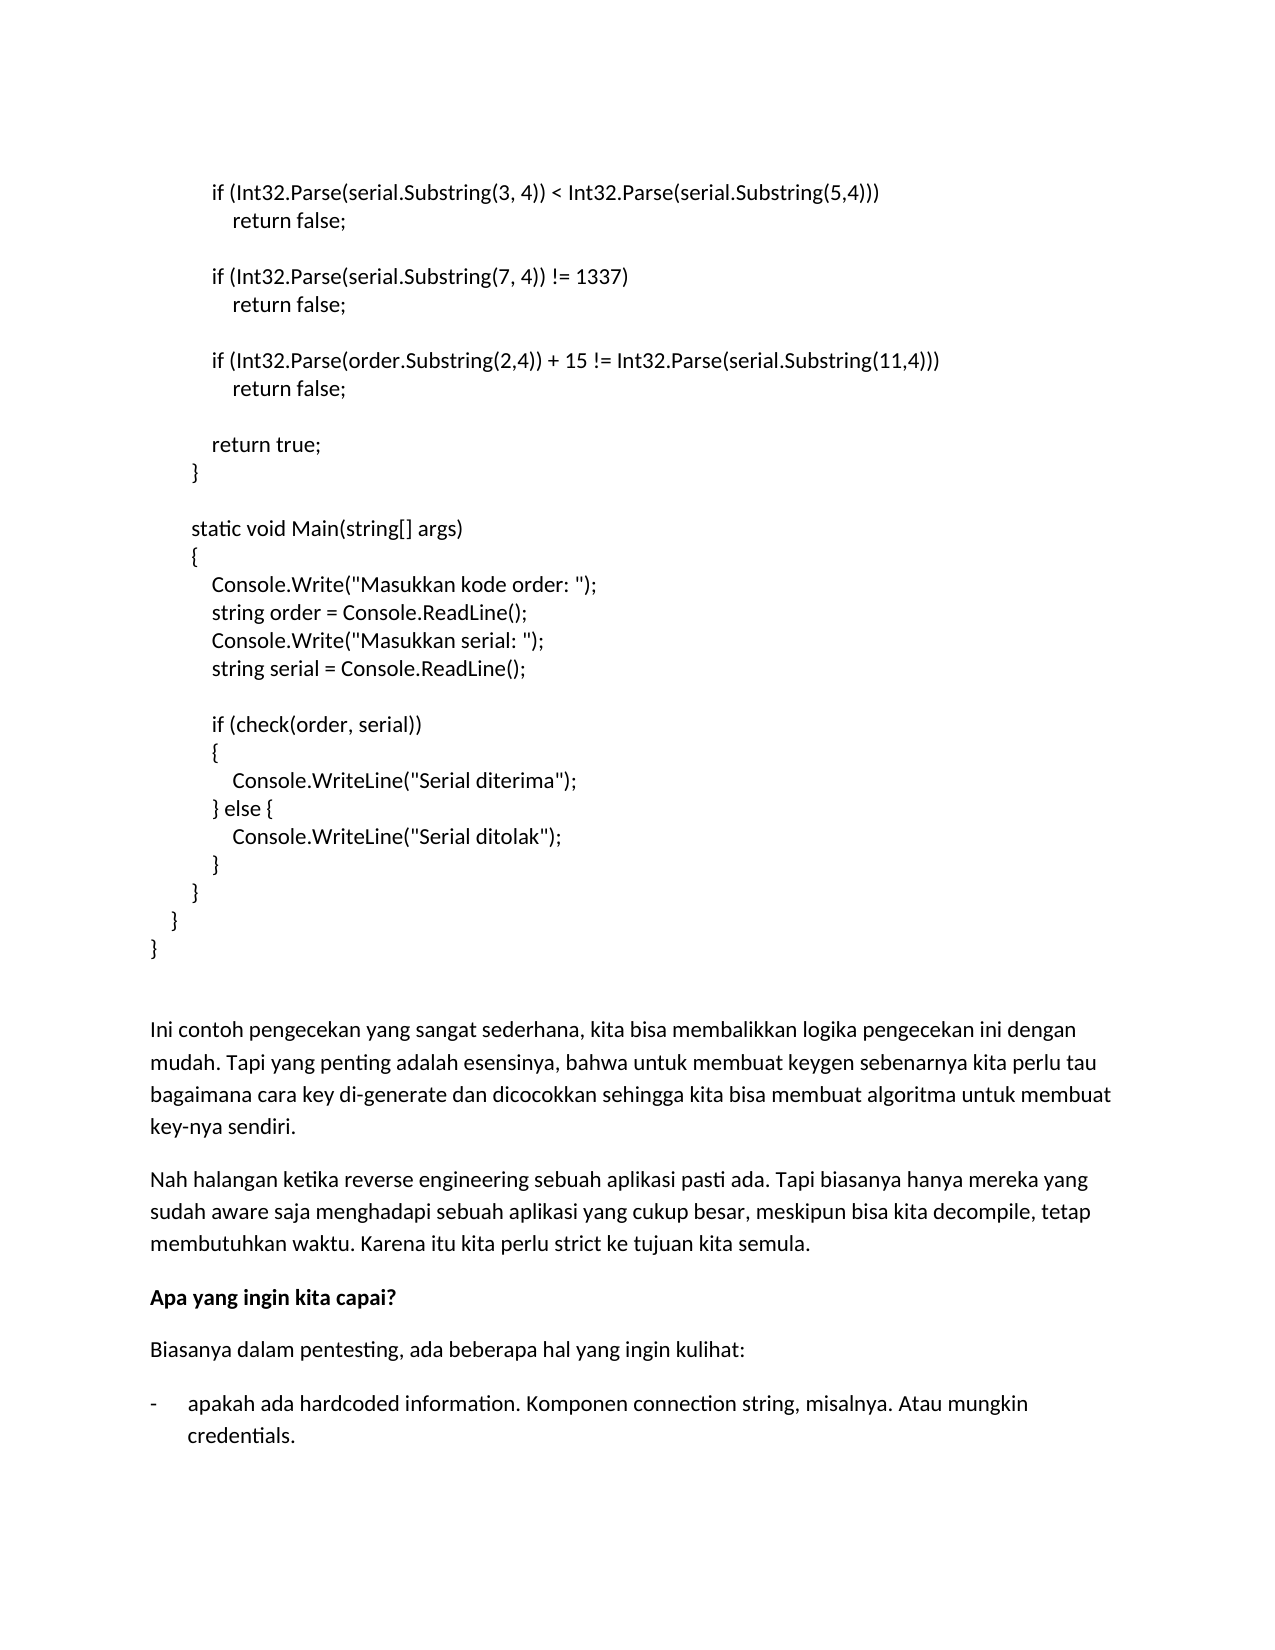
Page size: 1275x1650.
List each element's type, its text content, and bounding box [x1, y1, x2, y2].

text } else { [150, 794, 1125, 822]
text - apakah ada hardcoded information. Komponen connection string, misalnya. Atau mungkin credentials. [150, 1389, 1125, 1449]
text } [150, 934, 1125, 963]
text Biasanya dalam pentesting, ada beberapa hal yang ingin kulihat: [150, 1336, 1125, 1364]
text if (Int32.Parse(serial.Substring(3, 4)) < Int32.Parse(serial.Substring(5,4))) [150, 178, 1125, 206]
text return false; [150, 374, 1125, 402]
text string order = Console.ReadLine(); [150, 598, 1125, 626]
text Console.WriteLine("Serial ditolak"); [150, 822, 1125, 851]
text } [150, 458, 1125, 486]
text static void Main(string[] args) [150, 514, 1125, 542]
text Nah halangan ketika reverse engineering sebuah aplikasi pasti ada. Tapi biasanya hanya mereka yang sudah aware saja menghadapi sebuah aplikasi yang cukup besar, meskipun bisa kita decompile, tetap membutuhkan waktu. Karena itu kita perlu strict ke tujuan kita semula. [150, 1165, 1125, 1258]
text Console.Write("Masukkan serial: "); [150, 626, 1125, 654]
text Console.WriteLine("Serial diterima"); [150, 766, 1125, 794]
text { [150, 542, 1125, 570]
text return false; [150, 206, 1125, 234]
text Apa yang ingin kita capai? [150, 1283, 1125, 1311]
text return false; [150, 290, 1125, 318]
text string serial = Console.ReadLine(); [150, 654, 1125, 682]
text if (check(order, serial)) [150, 710, 1125, 738]
text Console.Write("Masukkan kode order: "); [150, 570, 1125, 598]
text } [150, 878, 1125, 907]
text } [150, 851, 1125, 878]
text Ini contoh pengecekan yang sangat sederhana, kita bisa membalikkan logika pengecekan ini dengan mudah. Tapi yang penting adalah esensinya, bahwa untuk membuat keygen sebenarnya kita perlu tau bagaimana cara key di-generate dan dicocokkan sehingga kita bisa membuat algoritma untuk membuat key-nya sendiri. [150, 1016, 1125, 1140]
text if (Int32.Parse(serial.Substring(7, 4)) != 1337) [150, 262, 1125, 290]
text if (Int32.Parse(order.Substring(2,4)) + 15 != Int32.Parse(serial.Substring(11,4))) [150, 346, 1125, 374]
text return true; [150, 430, 1125, 458]
text { [150, 738, 1125, 766]
text } [150, 907, 1125, 934]
